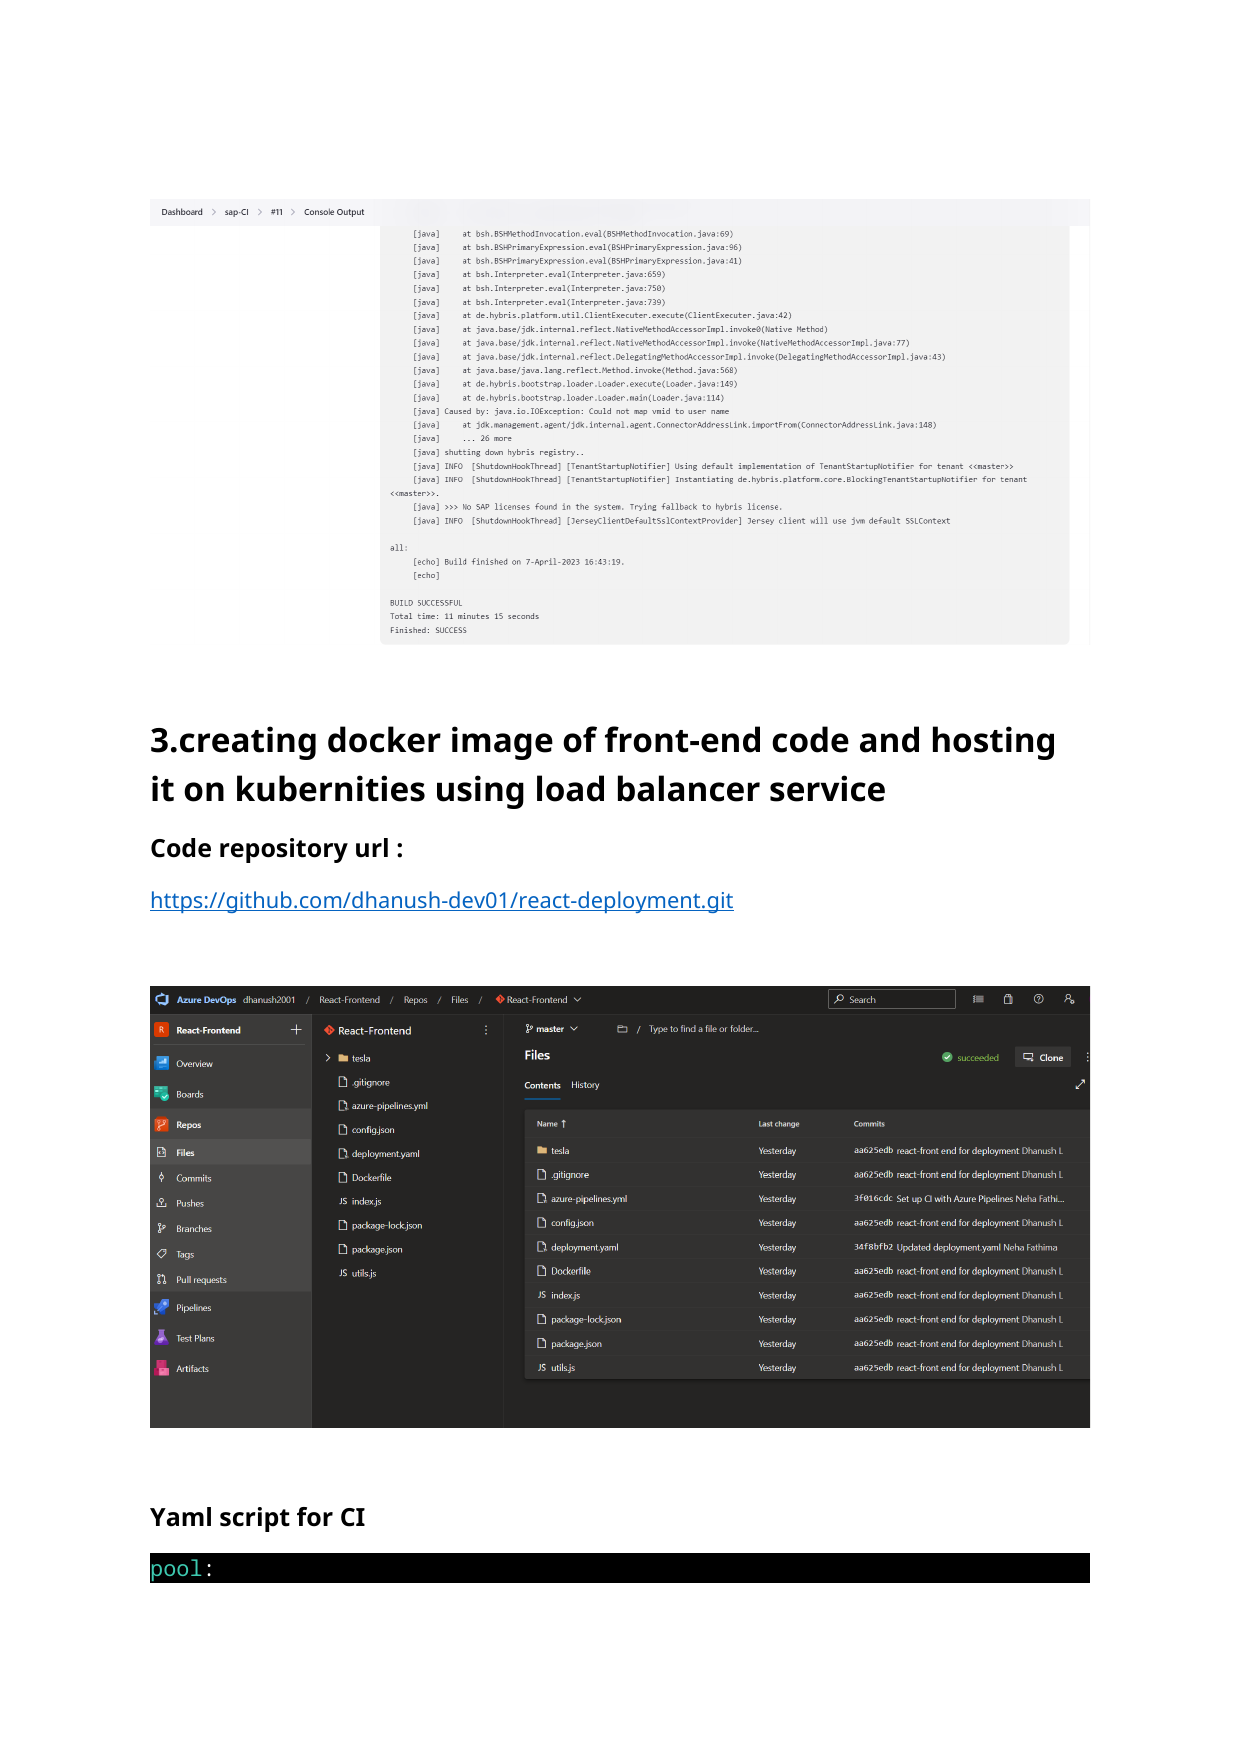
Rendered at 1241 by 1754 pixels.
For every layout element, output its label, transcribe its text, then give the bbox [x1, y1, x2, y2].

picture [150, 986, 1091, 1428]
text Yaml script for CI [150, 1500, 1090, 1534]
text Code repository url : [150, 831, 1090, 865]
text https://github.com/dhanush-dev01/react-deployment.git [150, 884, 1090, 914]
text 3.creating docker image of front-end code and hosting it on kubernities using load balancer service [150, 717, 1090, 811]
text pool: [150, 1553, 1090, 1583]
picture [150, 199, 1091, 645]
